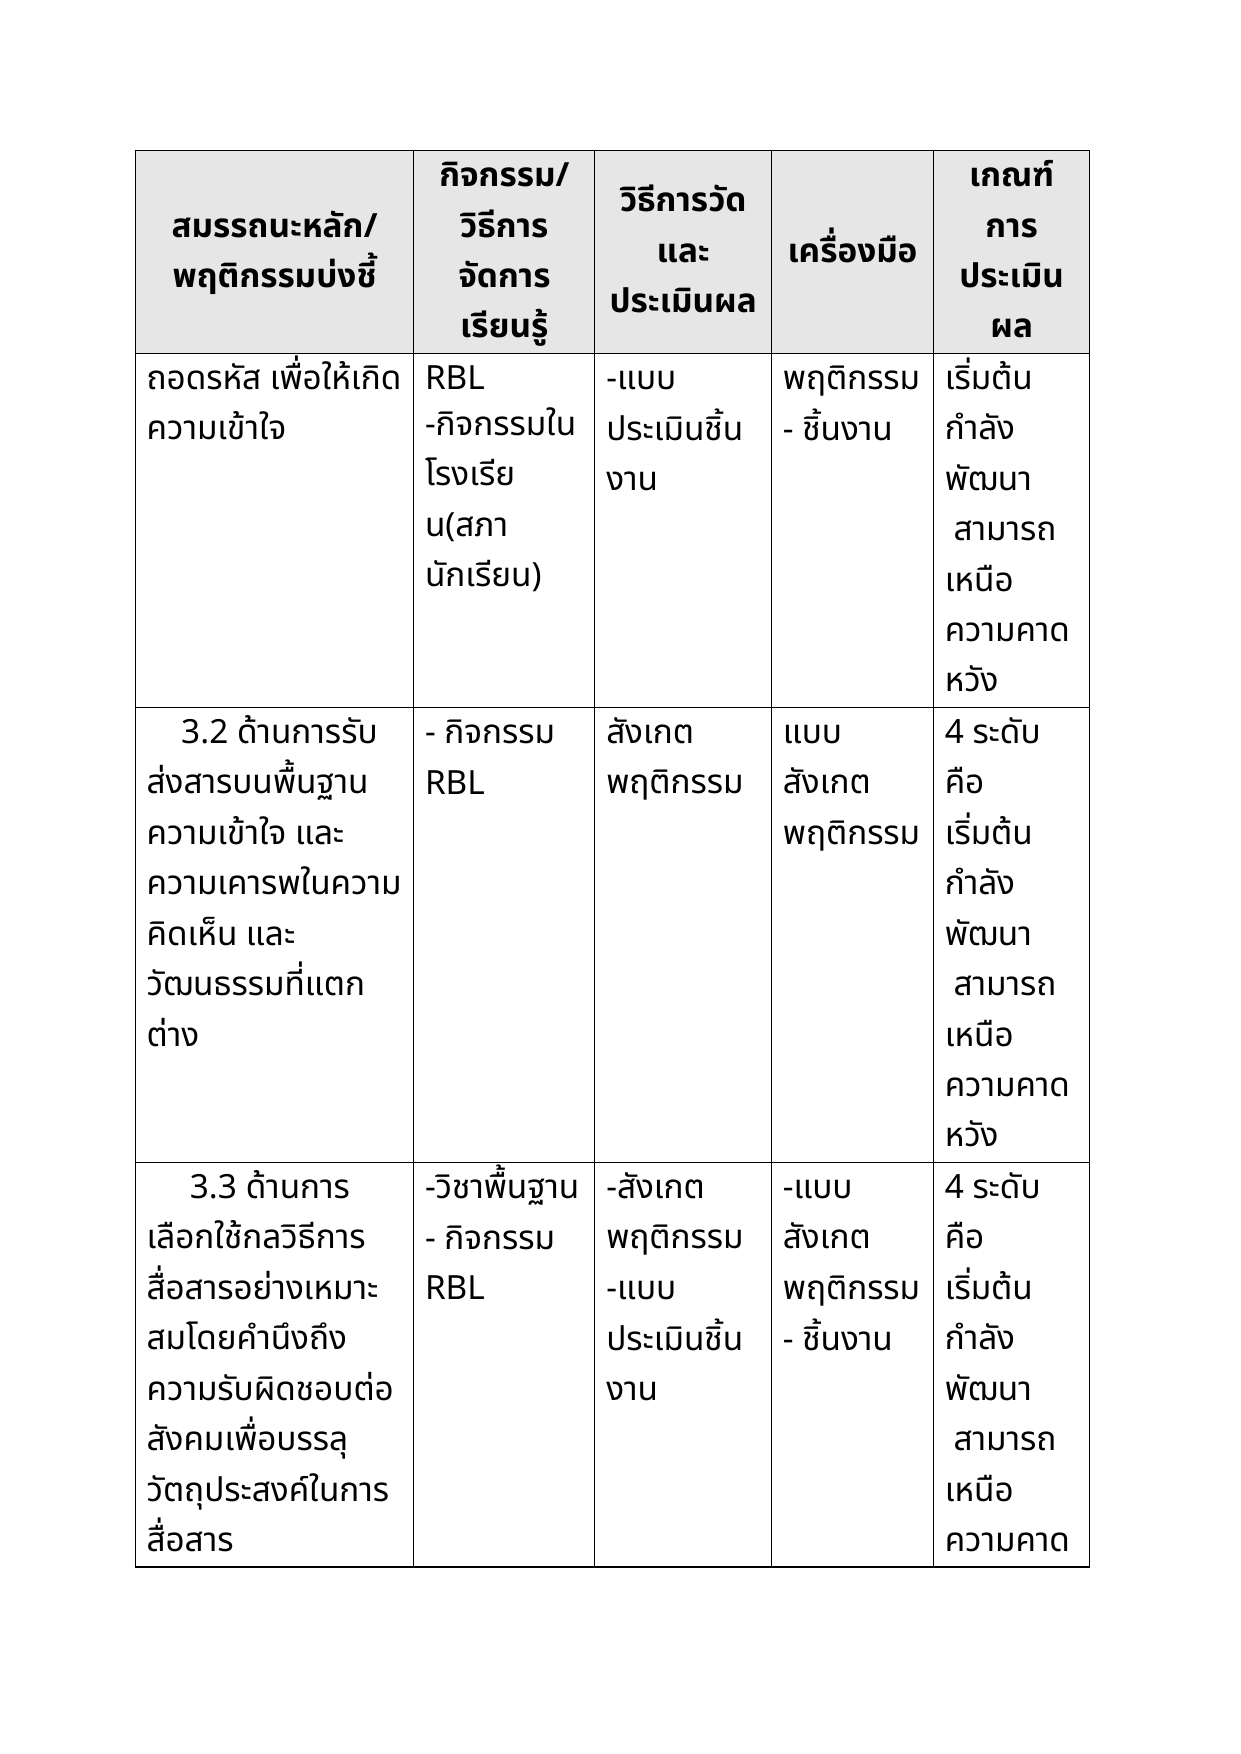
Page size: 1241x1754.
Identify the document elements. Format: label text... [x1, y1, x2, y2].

table_header เครื่องมือ [772, 151, 933, 353]
table_cell - กิจกรรม RBL [414, 708, 594, 1162]
table_cell แบบสังเกตพฤติกรรม [772, 708, 933, 1162]
table_cell สังเกตพฤติกรรม [595, 708, 771, 1162]
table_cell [414, 354, 594, 707]
table_cell 3.2 ด้านการรับส่งสารบนพื้นฐาน ความเข้าใจ และความเคารพในความคิดเห็น และวัฒนธรรมที่แตกต่าง [136, 708, 413, 1162]
table_cell -แบบสังเกตพฤติกรรม - ชิ้นงาน [772, 354, 933, 707]
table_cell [934, 1163, 1089, 1566]
table_header กิจกรรม/วิธีการจัดการเรียนรู้ [414, 151, 594, 353]
table_cell 4 ระดับ คือ เริ่มต้น กำลังพัฒนา สามารถ เหนือความคาดหวัง [934, 708, 1089, 1162]
table_cell -สังเกตพฤติกรรม -แบบประเมินชิ้นงาน [595, 1163, 771, 1566]
table_cell -วิชาพื้นฐาน - กิจกรรม RBL [414, 1163, 594, 1566]
table_header วิธีการวัดและประเมินผล [595, 151, 771, 353]
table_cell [136, 354, 413, 707]
table_header เกณฑ์การประเมินผล [934, 151, 1089, 353]
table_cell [934, 354, 1089, 707]
table_header สมรรถนะหลัก/พฤติกรรมบ่งชี้ [136, 151, 413, 353]
table_cell -แบบสังเกตพฤติกรรม - ชิ้นงาน [772, 1163, 933, 1566]
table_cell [136, 1163, 413, 1566]
table_cell -สังเกตพฤติกรรม -แบบประเมินชิ้นงาน [595, 354, 771, 707]
